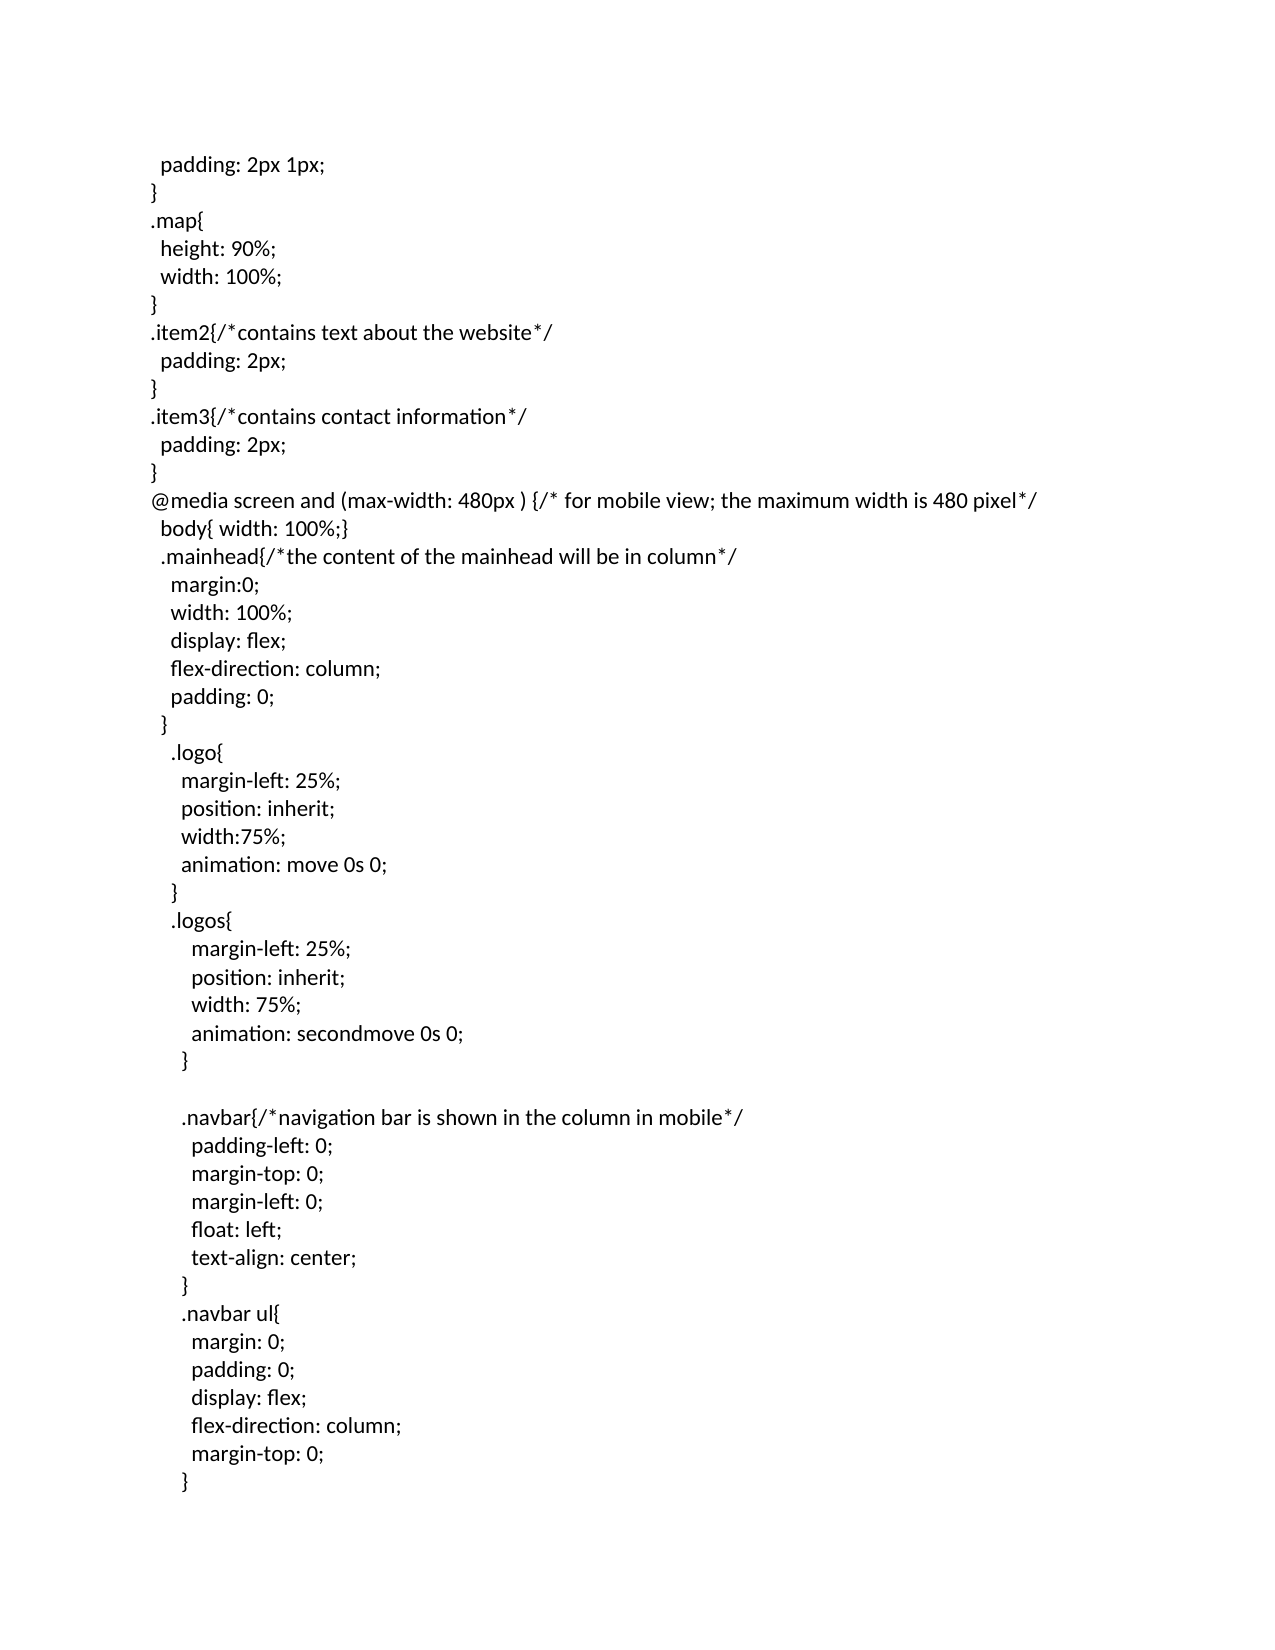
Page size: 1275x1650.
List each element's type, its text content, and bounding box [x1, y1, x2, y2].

text flex-direction: column; [150, 654, 1125, 682]
text body{ width: 100%;} [150, 514, 1125, 542]
text .item2{/*contains text about the website*/ [150, 318, 1125, 346]
text flex-direction: column; [150, 1411, 1125, 1439]
text margin:0; [150, 570, 1125, 598]
text width: 75%; [150, 991, 1125, 1019]
text position: inherit; [150, 794, 1125, 822]
text .map{ [150, 206, 1125, 234]
text .logo{ [150, 738, 1125, 766]
text height: 90%; [150, 234, 1125, 262]
text padding: 0; [150, 1355, 1125, 1383]
text } [150, 1467, 1125, 1495]
text margin-top: 0; [150, 1159, 1125, 1187]
text } [150, 458, 1125, 486]
text padding: 2px; [150, 346, 1125, 374]
text } [150, 374, 1125, 402]
text display: flex; [150, 626, 1125, 654]
text padding: 0; [150, 682, 1125, 710]
text position: inherit; [150, 963, 1125, 991]
text } [150, 178, 1125, 206]
text margin-left: 25%; [150, 934, 1125, 963]
text display: flex; [150, 1383, 1125, 1411]
text .item3{/*contains contact information*/ [150, 402, 1125, 430]
text } [150, 878, 1125, 907]
text .mainhead{/*the content of the mainhead will be in column*/ [150, 542, 1125, 570]
text width: 100%; [150, 598, 1125, 626]
text .navbar ul{ [150, 1299, 1125, 1327]
text float: left; [150, 1215, 1125, 1243]
text padding-left: 0; [150, 1131, 1125, 1159]
text margin-left: 25%; [150, 766, 1125, 794]
text .logos{ [150, 907, 1125, 934]
text text-align: center; [150, 1243, 1125, 1271]
text } [150, 710, 1125, 738]
text animation: move 0s 0; [150, 851, 1125, 878]
text margin-top: 0; [150, 1439, 1125, 1467]
text } [150, 290, 1125, 318]
text } [150, 1271, 1125, 1299]
text margin-left: 0; [150, 1187, 1125, 1215]
text .navbar{/*navigation bar is shown in the column in mobile*/ [150, 1103, 1125, 1131]
text padding: 2px; [150, 430, 1125, 458]
text } [150, 1047, 1125, 1075]
text margin: 0; [150, 1327, 1125, 1355]
text padding: 2px 1px; [150, 150, 1125, 178]
text animation: secondmove 0s 0; [150, 1019, 1125, 1047]
text width: 100%; [150, 262, 1125, 290]
text @media screen and (max-width: 480px ) {/* for mobile view; the maximum width is 480 pixel*/ [150, 486, 1125, 514]
text width:75%; [150, 822, 1125, 851]
